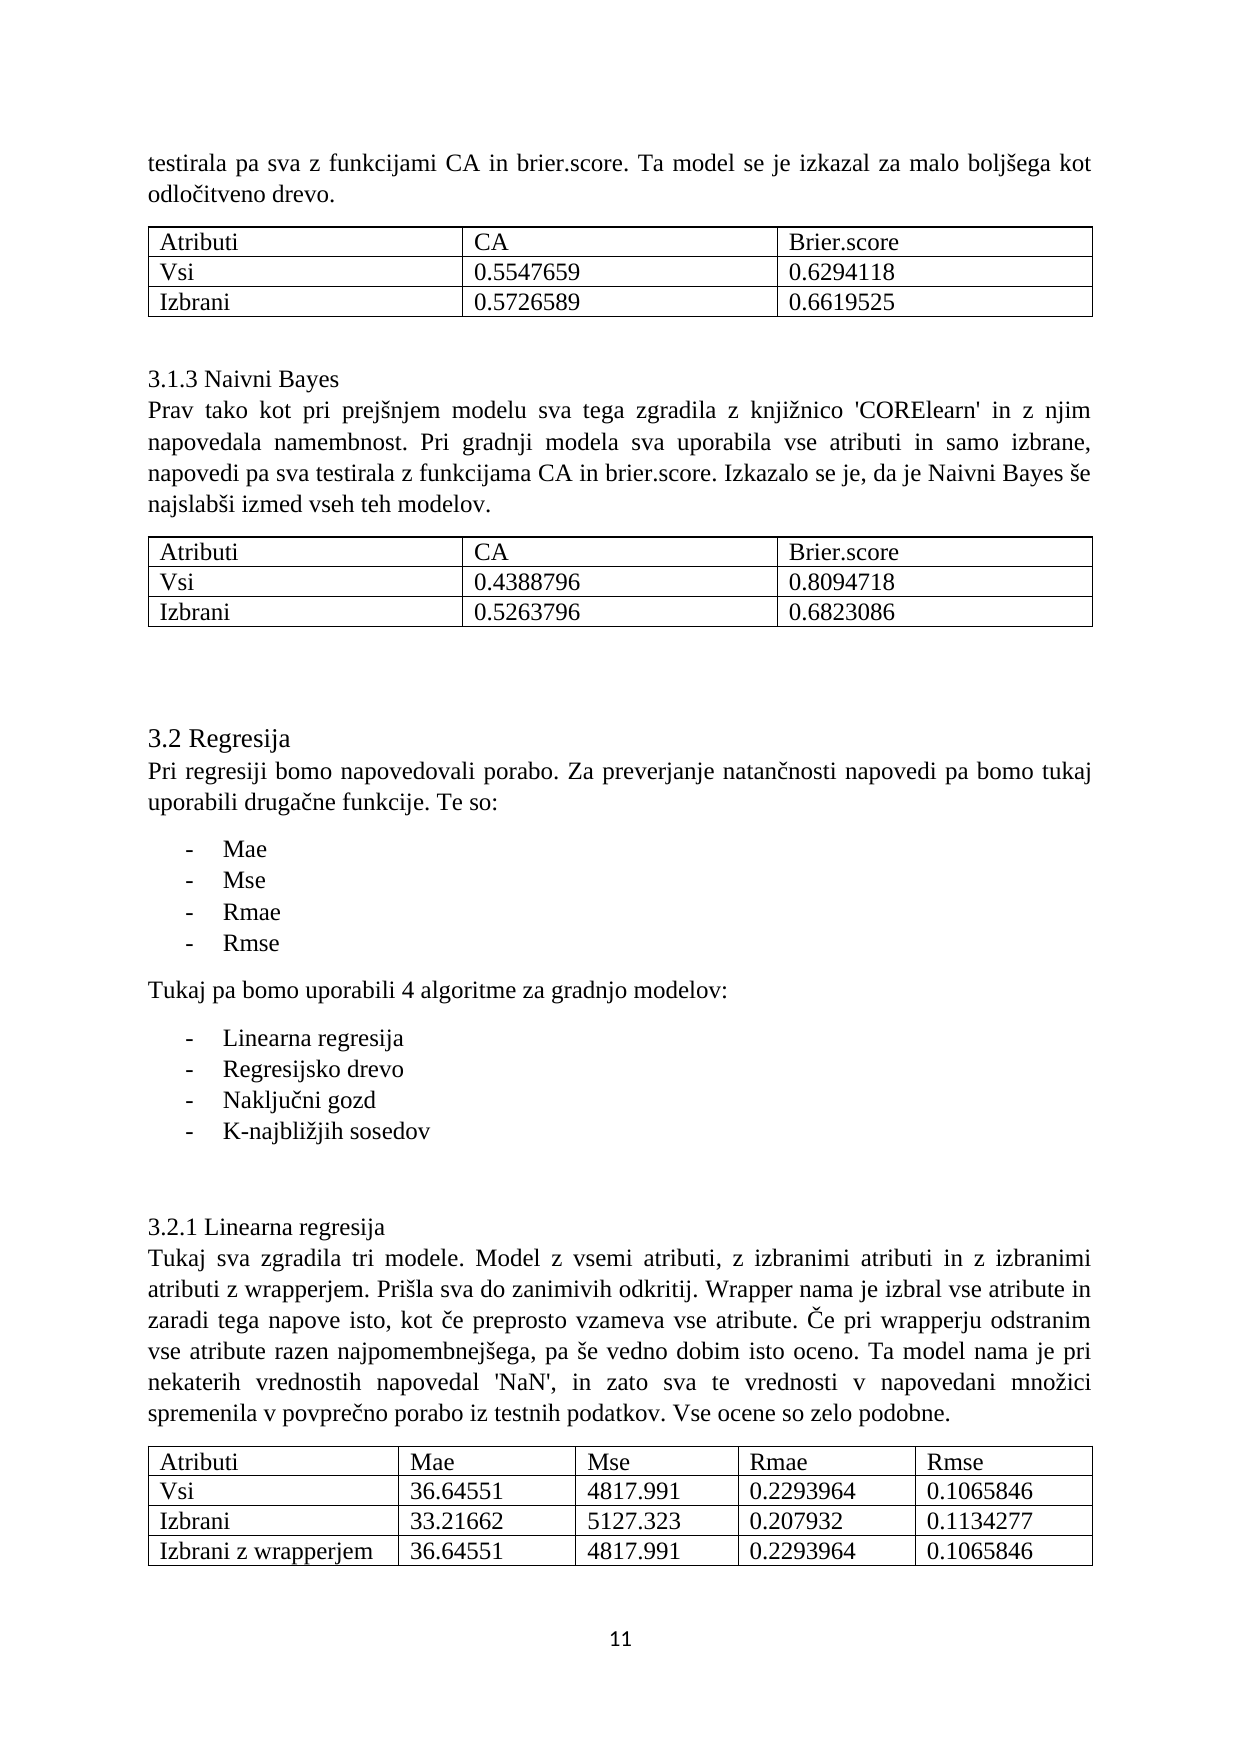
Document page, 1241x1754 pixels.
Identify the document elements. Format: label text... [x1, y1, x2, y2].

list Mae [185, 834, 1093, 863]
table_cell 0.1065846 [916, 1536, 1092, 1565]
subtitle 3.2 Regresija [148, 722, 1093, 753]
text Tukaj pa bomo uporabili 4 algoritme za gradnjo modelov: [148, 975, 1093, 1004]
table_header Mse [576, 1447, 738, 1475]
table_cell 0.5547659 [463, 257, 777, 286]
table_header Brier.score [778, 538, 1092, 566]
text Pri regresiji bomo napovedovali porabo. Za preverjanje natančnosti napovedi pa bomo tukaj uporabili drugačne funkcije. Te so: [148, 756, 1093, 816]
table_header CA [463, 538, 777, 566]
subtitle 3.1.3 Naivni Bayes [148, 364, 1093, 393]
list Linearna regresija [185, 1023, 1093, 1052]
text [148, 148, 1093, 207]
table_header CA [463, 228, 777, 256]
table_cell 36.64551 [399, 1476, 575, 1505]
table_header Mae [399, 1447, 575, 1475]
table_cell 4817.991 [576, 1536, 738, 1565]
table_cell 0.6823086 [778, 597, 1092, 626]
table_cell Izbrani [149, 597, 462, 626]
table_cell 0.8094718 [778, 567, 1092, 596]
table_header Rmae [739, 1447, 915, 1475]
table_cell 0.1065846 [916, 1476, 1092, 1505]
table_header Rmse [916, 1447, 1092, 1475]
list Regresijsko drevo [185, 1054, 1093, 1083]
table_cell Vsi [149, 257, 462, 286]
table_cell 0.2293964 [739, 1476, 915, 1505]
table_cell 33.21662 [399, 1506, 575, 1535]
table_header Atributi [149, 538, 462, 566]
list Naključni gozd [185, 1085, 1093, 1114]
table_cell Izbrani [149, 1506, 398, 1535]
table_cell 0.6619525 [778, 287, 1092, 316]
table_cell 0.2293964 [739, 1536, 915, 1565]
text Prav tako kot pri prejšnjem modelu sva tega zgradila z knjižnico 'CORElearn' in z njim napovedala namembnost. Pri gradnji modela sva uporabila vse atributi in samo izbrane, napovedi pa sva testirala z funkcijama CA in brier.score. Izkazalo se je, da je Naivni Bayes še najslabši izmed vseh teh modelov. [148, 396, 1093, 517]
table_cell Izbrani [149, 287, 462, 316]
table_header Atributi [149, 1447, 398, 1475]
table_cell Izbrani z wrapperjem [149, 1536, 398, 1565]
table_header Brier.score [778, 228, 1092, 256]
table_cell 0.5263796 [463, 597, 777, 626]
table_header Atributi [149, 228, 462, 256]
table_cell 5127.323 [576, 1506, 738, 1535]
text Tukaj sva zgradila tri modele. Model z vsemi atributi, z izbranimi atributi in z izbranimi atributi z wrapperjem. Prišla sva do zanimivih odkritij. Wrapper nama je izbral vse atribute in zaradi tega napove isto, kot če preprosto vzameva vse atribute. Če pri wrapperju odstranim vse atribute razen najpomembnejšega, pa še vedno dobim isto oceno. Ta model nama je pri nekaterih vrednostih napovedal 'NaN', in zato sva te vrednosti v napovedani množici spremenila v povprečno porabo iz testnih podatkov. Vse ocene so zelo podobne. [148, 1243, 1093, 1427]
list Rmae [185, 897, 1093, 925]
list Mse [185, 866, 1093, 894]
table_cell 0.207932 [739, 1506, 915, 1535]
table_cell Vsi [149, 567, 462, 596]
subtitle 3.2.1 Linearna regresija [148, 1212, 1093, 1240]
list K-najbližjih sosedov [185, 1116, 1093, 1145]
table_cell 0.5726589 [463, 287, 777, 316]
table_cell 0.1134277 [916, 1506, 1092, 1535]
list Rmse [185, 928, 1093, 956]
table_cell 36.64551 [399, 1536, 575, 1565]
table_cell 4817.991 [576, 1476, 738, 1505]
table_cell 0.4388796 [463, 567, 777, 596]
table_cell 0.6294118 [778, 257, 1092, 286]
table_cell Vsi [149, 1476, 398, 1505]
